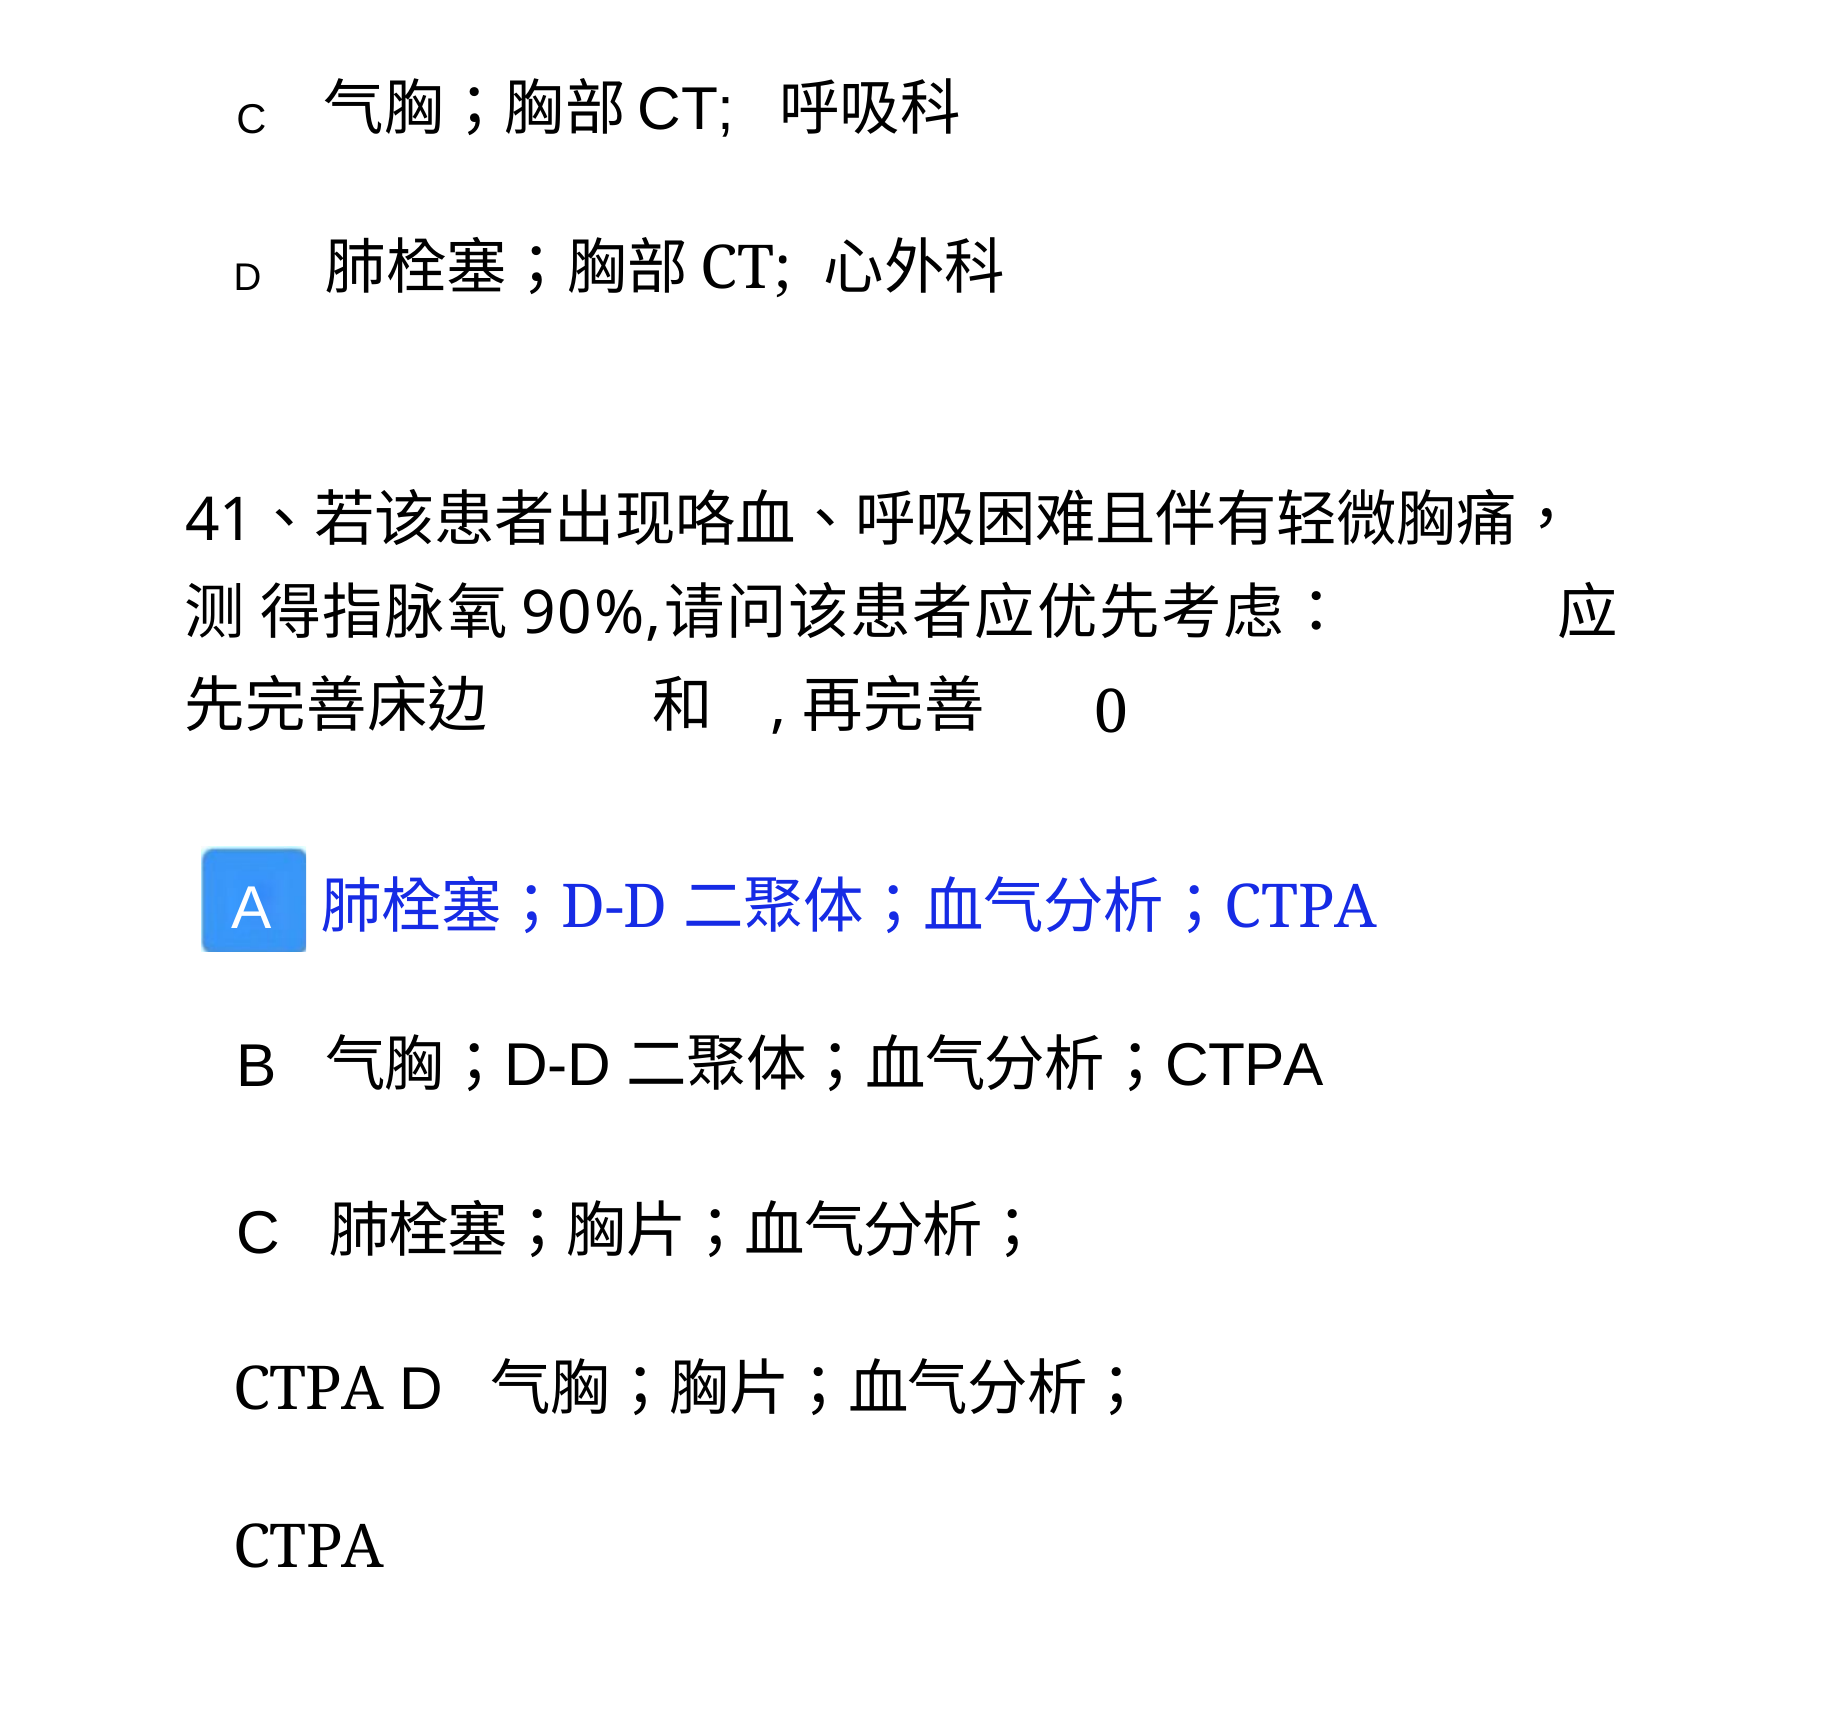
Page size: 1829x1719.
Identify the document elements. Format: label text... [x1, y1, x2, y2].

text C 肺栓塞；胸片；血气分析；CTPA D 气胸；胸片；血气分析；CTPA [233, 1187, 1158, 1585]
text C 气胸；胸部CT; 呼吸科 [236, 71, 1628, 143]
text 41、若该患者出现咯血、呼吸困难且伴有轻微胸痛，测 得指脉氧90%,请问该患者应优先考虑： 应先完善床边 和 , 再完善 0 [184, 476, 1628, 750]
text B 气胸；D-D 二聚体；血气分析；CTPA [236, 1027, 1628, 1099]
picture [201, 846, 307, 952]
text D 肺栓塞；胸部CT; 心外科 [233, 231, 1628, 303]
text A 肺栓塞；D-D 二聚体；血气分析；CTPA [231, 870, 1628, 942]
